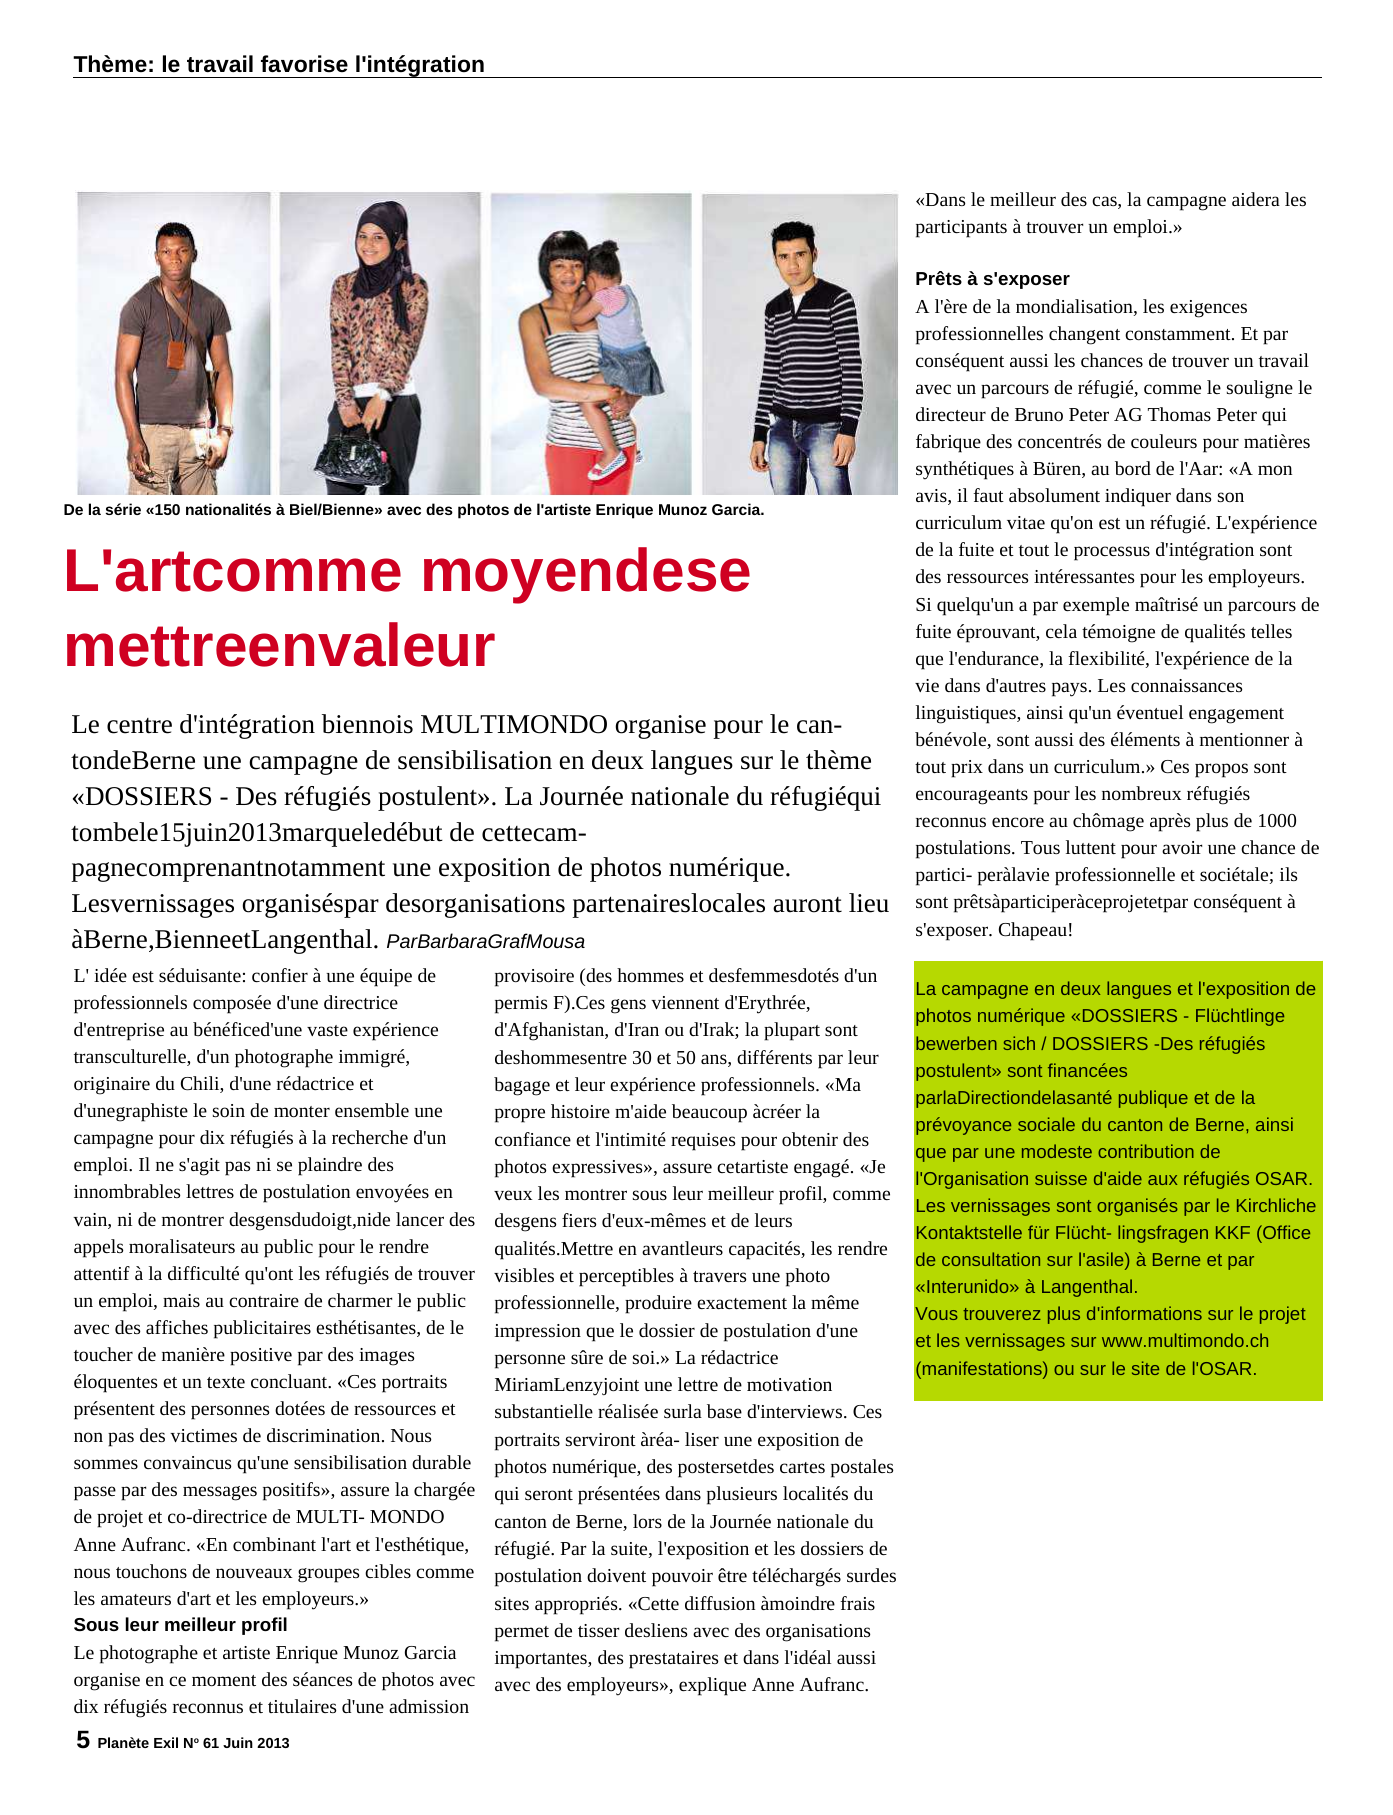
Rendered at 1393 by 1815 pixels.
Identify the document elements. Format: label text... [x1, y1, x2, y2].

text Le photographe et artiste Enrique Munoz Garcia organise en ce moment des séances de photos avec dix réfugiés reconnus et titulaires d'une admission provisoire (des hommes et desfemmesdotés d'un permis F).Ces gens viennent d'Erythrée, d'Afghanistan, d'Iran ou d'Irak; la plupart sont deshommesentre 30 et 50 ans, différents par leur bagage et leur expérience professionnels. «Ma propre histoire m'aide beaucoup àcréer la confiance et l'intimité requises pour obtenir des photos expressives», assure cetartiste engagé. «Je veux les montrer sous leur meilleur profil, comme desgens fiers d'eux-mêmes et de leurs qualités.Mettre en avantleurs capacités, les rendre visibles et perceptibles à travers une photo professionnelle, produire exactement la même impression que le dossier de postulation d'une personne sûre de soi.» La rédactrice MiriamLenzyjoint une lettre de motivation substantielle réalisée surla base d'interviews. Ces portraits serviront àréa- liser une exposition de photos numérique, des postersetdes cartes postales qui seront présentées dans plusieurs localités du canton de Berne, lors de la Journée nationale du réfugié. Par la suite, l'exposition et les dossiers de postulation doivent pouvoir être téléchargés surdes sites appropriés. «Cette diffusion àmoindre frais permet de tisser desliens avec des organisations importantes, des prestataires et dans l'idéal aussi avec des employeurs», explique Anne Aufranc. «Dans le meilleur des cas, la campagne aidera les participants à trouver un emploi.» [494, 188, 901, 1696]
text Thème: le travail favorise l'intégration [73, 51, 1322, 77]
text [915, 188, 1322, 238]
text La campagne en deux langues et l'exposition de photos numérique «DOSSIERS - Flüchtlinge bewerben sich / DOSSIERS -Des réfugiés postulent» sont financées parlaDirectiondelasanté publique et de la prévoyance sociale du canton de Berne, ainsi que par une modeste contribution de l'Organisation suisse d'aide aux réfugiés OSAR. Les vernissages sont organisés par le Kirchliche Kontaktstelle für Flücht- lingsfragen KKF (Office de consultation sur l'asile) à Berne et par «Interunido» à Langenthal. [915, 962, 1322, 1286]
text A l'ère de la mondialisation, les exigences professionnelles changent constamment. Et par conséquent aussi les chances de trouver un travail avec un parcours de réfugié, comme le souligne le directeur de Bruno Peter AG Thomas Peter qui fabrique des concentrés de couleurs pour matières synthétiques à Büren, au bord de l'Aar: «A mon avis, il faut absolument indiquer dans son curriculum vitae qu'on est un réfugié. L'expérience de la fuite et tout le processus d'intégration sont des ressources intéressantes pour les employeurs. Si quelqu'un a par exemple maîtrisé un parcours de fuite éprouvant, cela témoigne de qualités telles que l'endurance, la flexibilité, l'expérience de la vie dans d'autres pays. Les connaissances linguistiques, ainsi qu'un éventuel engagement bénévole, sont aussi des éléments à mentionner à tout prix dans un curriculum.» Ces propos sont encourageants pour les nombreux réfugiés reconnus encore au chômage après plus de 1000 postulations. Tous luttent pour avoir une chance de partici- peràlavie professionnelle et sociétale; ils sont prêtsàparticiperàceprojetetpar conséquent à s'exposer. Chapeau! [915, 295, 1322, 940]
text Prêts à s'exposer [915, 268, 1322, 289]
text Sous leur meilleur profil [73, 1614, 480, 1635]
text L' idée est séduisante: confier à une équipe de professionnels composée d'une directrice d'entreprise au bénéficed'une vaste expérience transculturelle, d'un photographe immigré, originaire du Chili, d'une rédactrice et d'unegraphiste le soin de monter ensemble une campagne pour dix réfugiés à la recherche d'un emploi. Il ne s'agit pas ni se plaindre des innombrables lettres de postulation envoyées en vain, ni de montrer desgensdudoigt,nide lancer des appels moralisateurs au public pour le rendre attentif à la difficulté qu'ont les réfugiés de trouver un emploi, mais au contraire de charmer le public avec des affiches publicitaires esthétisantes, de le toucher de manière positive par des images éloquentes et un texte concluant. «Ces portraits présentent des personnes dotées de ressources et non pas des victimes de discrimination. Nous sommes convaincus qu'une sensibilisation durable passe par des messages positifs», assure la chargée de projet et co-directrice de MULTI- MONDO Anne Aufranc. «En combinant l'art et l'esthétique, nous touchons de nouveaux groupes cibles comme les amateurs d'art et les employeurs.» [73, 188, 480, 1609]
picture [75, 190, 900, 497]
text Vous trouverez plus d'informations sur le projet et les vernissages sur www.multimondo.ch (manifestations) ou sur le site de l'OSAR. [915, 1286, 1322, 1400]
